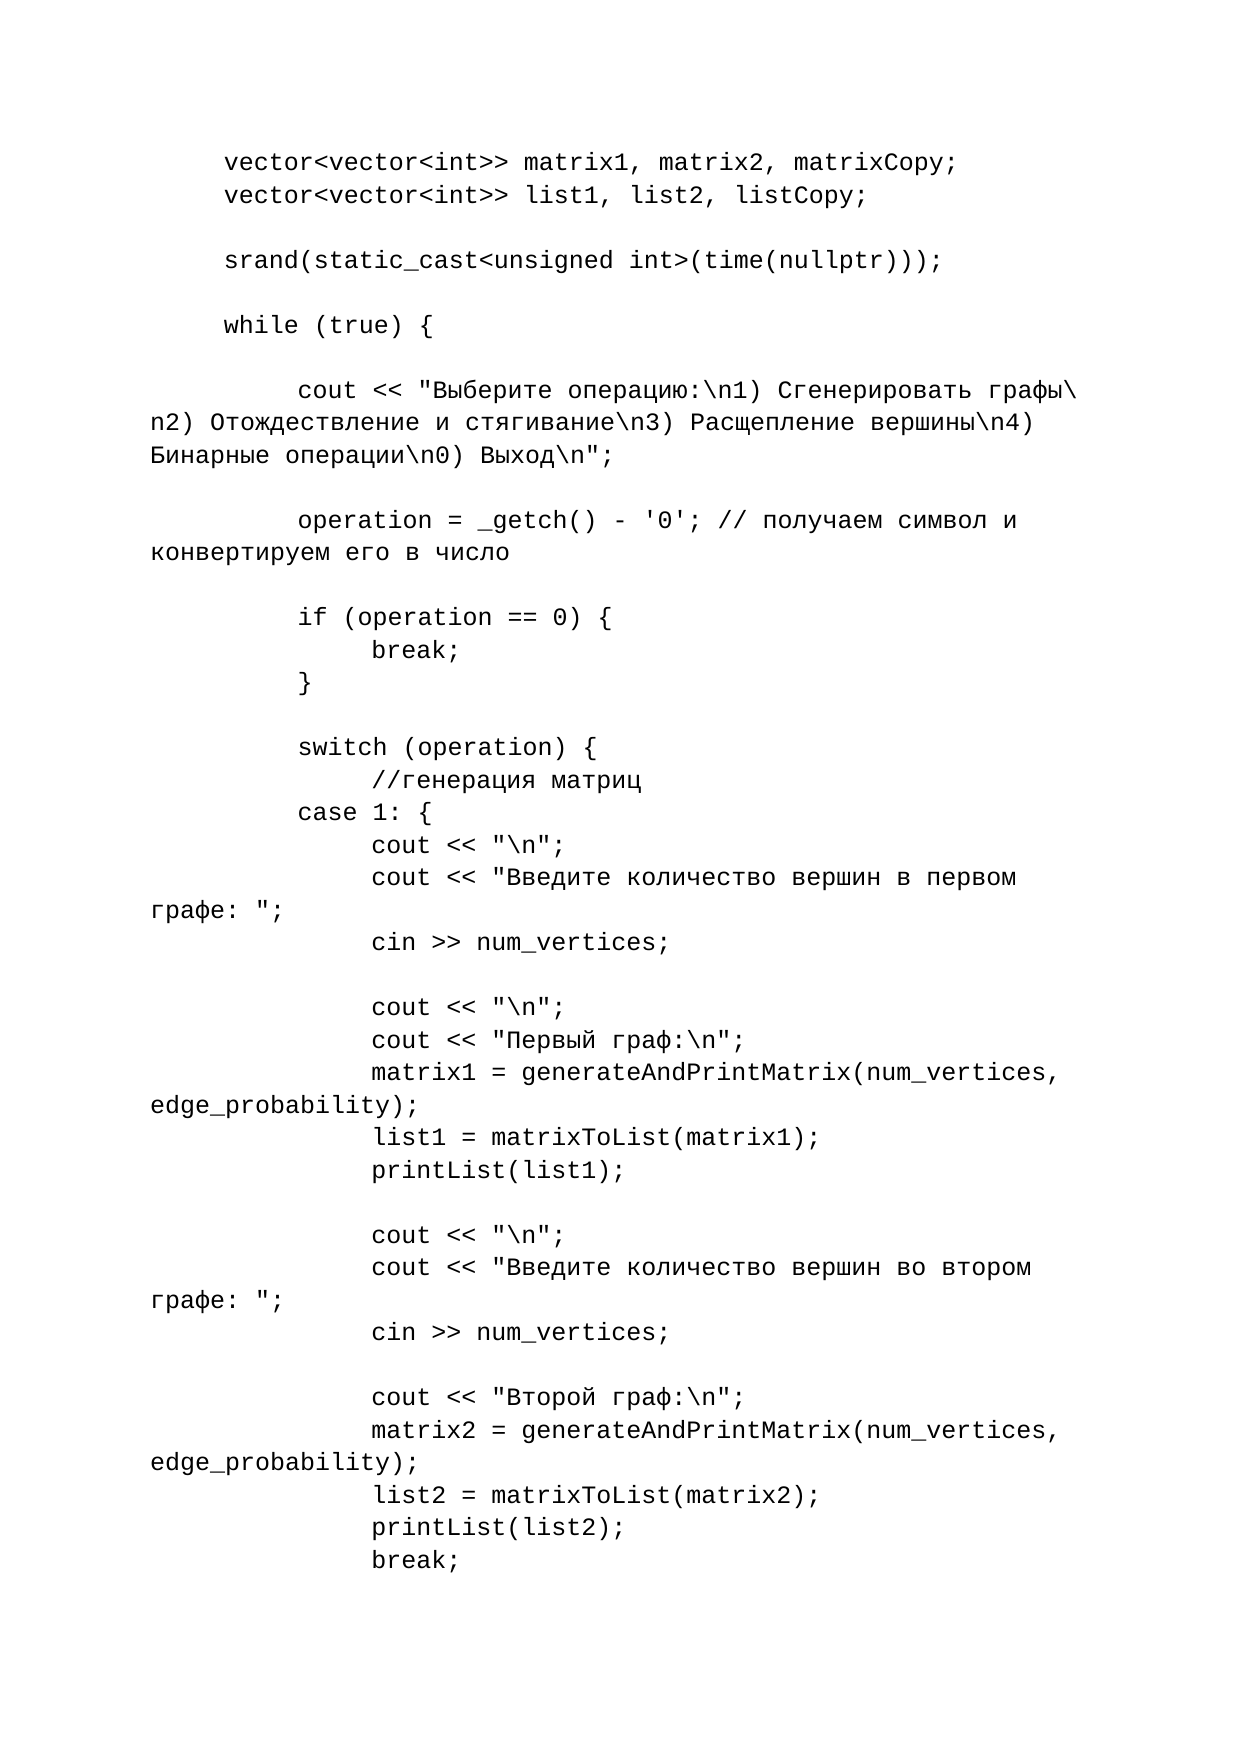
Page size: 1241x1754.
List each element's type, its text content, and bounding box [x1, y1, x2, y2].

text case 1: { [150, 800, 1090, 828]
text cout << "Введите количество вершин в первом графе: "; [150, 865, 1090, 926]
text cout << "Выберите операцию:\n1) Сгенерировать графы\n2) Отождествление и cтягивание\n3) Расщепление вершины\n4) Бинарные операции\n0) Выход\n"; [150, 377, 1090, 471]
text list2 = matrixToList(matrix2); [150, 1482, 1090, 1511]
text list1 = matrixToList(matrix1); [150, 1125, 1090, 1153]
text printList(list2); [150, 1515, 1090, 1543]
text operation = _getch() - '0'; // получаем символ и конвертируем его в число [150, 507, 1090, 568]
text cout << "Первый граф:\n"; [150, 1027, 1090, 1056]
text matrix2 = generateAndPrintMatrix(num_vertices, edge_probability); [150, 1417, 1090, 1478]
text vector<vector<int>> matrix1, matrix2, matrixCopy; [150, 150, 1090, 178]
text cout << "\n"; [150, 832, 1090, 861]
text matrix1 = generateAndPrintMatrix(num_vertices, edge_probability); [150, 1060, 1090, 1121]
text cout << "\n"; [150, 995, 1090, 1023]
text cout << "Второй граф:\n"; [150, 1385, 1090, 1413]
text cout << "Введите количество вершин во втором графе: "; [150, 1255, 1090, 1316]
text printList(list1); [150, 1157, 1090, 1186]
text } [150, 670, 1090, 698]
text cout << "\n"; [150, 1222, 1090, 1251]
text switch (operation) { [150, 735, 1090, 763]
text break; [150, 637, 1090, 666]
text if (operation == 0) { [150, 605, 1090, 633]
text cin >> num_vertices; [150, 1320, 1090, 1348]
text srand(static_cast<unsigned int>(time(nullptr))); [150, 247, 1090, 276]
text break; [150, 1547, 1090, 1576]
text while (true) { [150, 312, 1090, 341]
text vector<vector<int>> list1, list2, listCopy; [150, 182, 1090, 211]
text //генерация матриц [150, 767, 1090, 796]
text cin >> num_vertices; [150, 930, 1090, 958]
